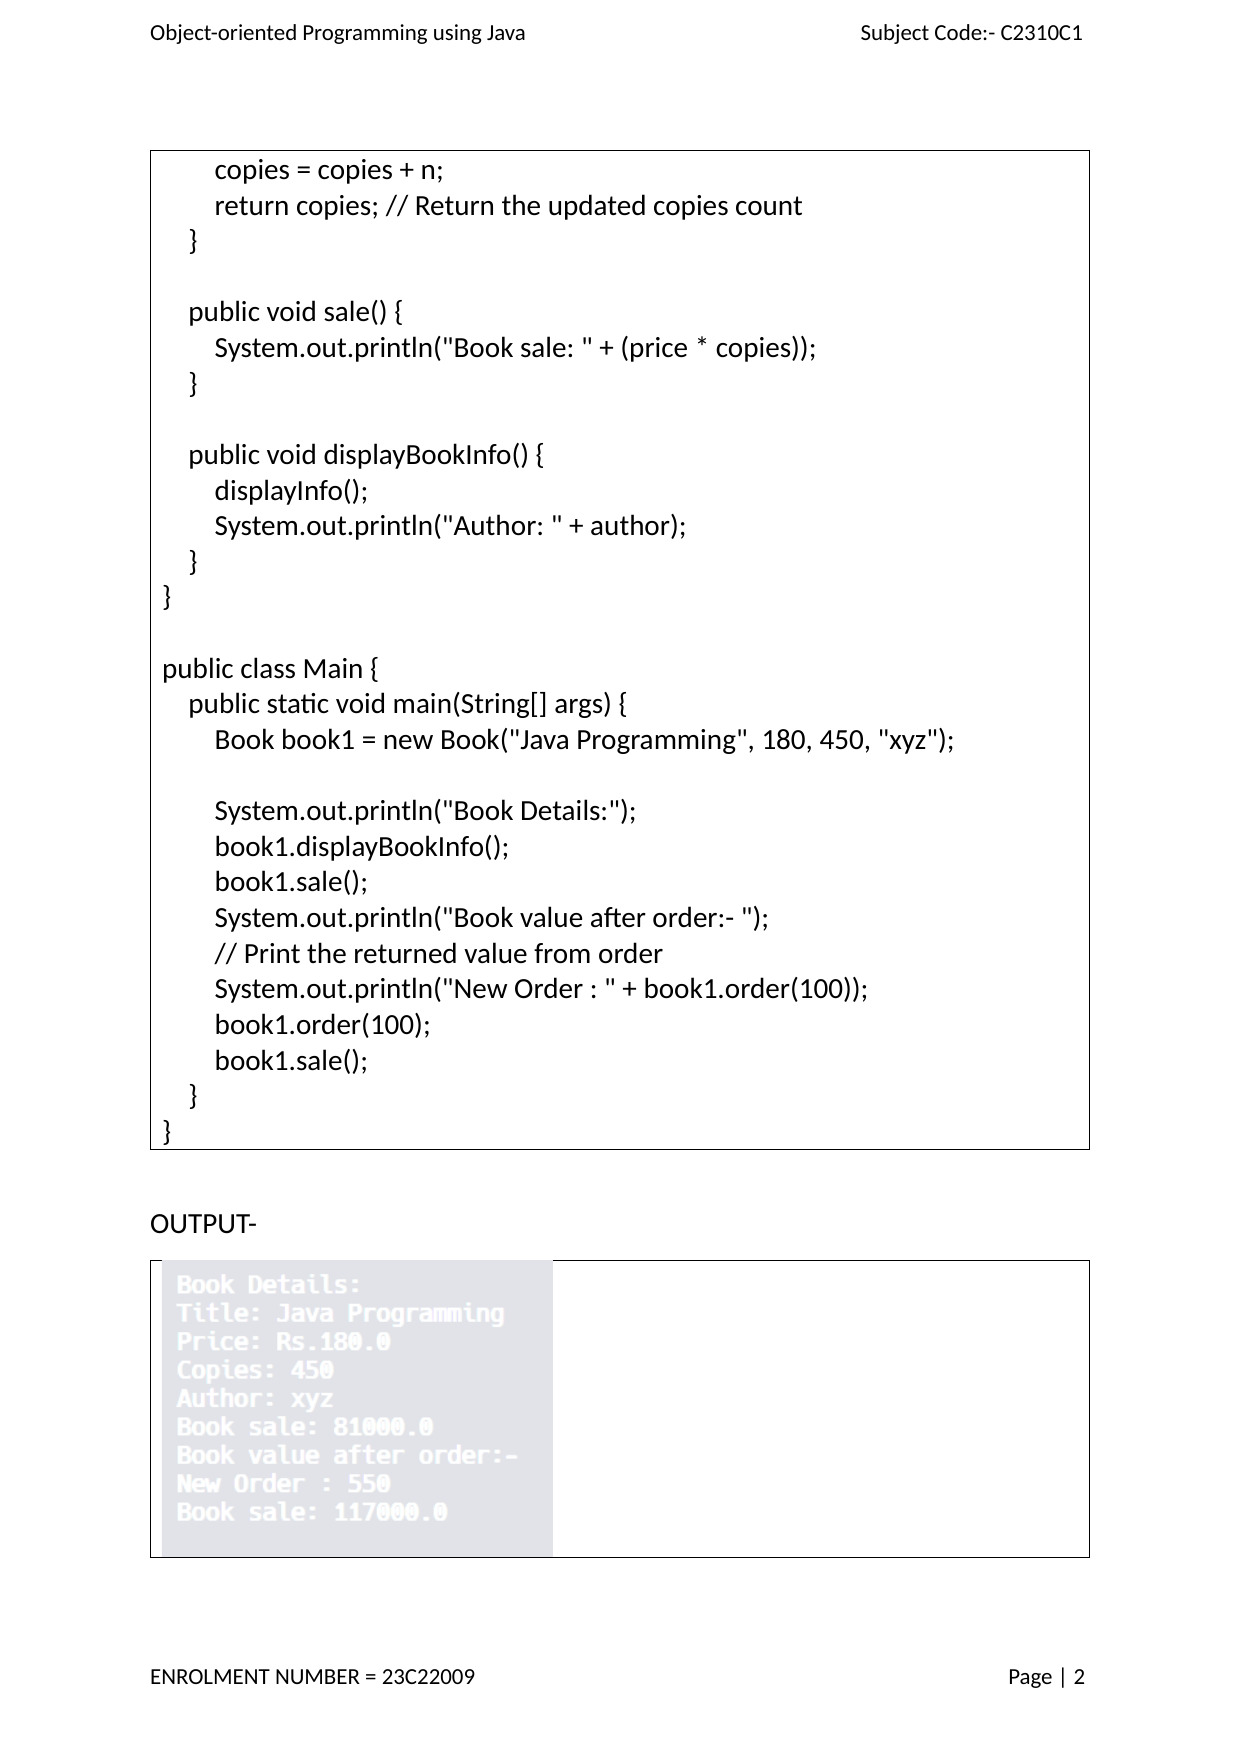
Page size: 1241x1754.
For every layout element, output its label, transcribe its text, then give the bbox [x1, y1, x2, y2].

table_header [151, 1261, 161, 1557]
text OUTPUT- [150, 1205, 1090, 1240]
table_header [151, 151, 1089, 1148]
table_header [553, 1261, 1089, 1557]
